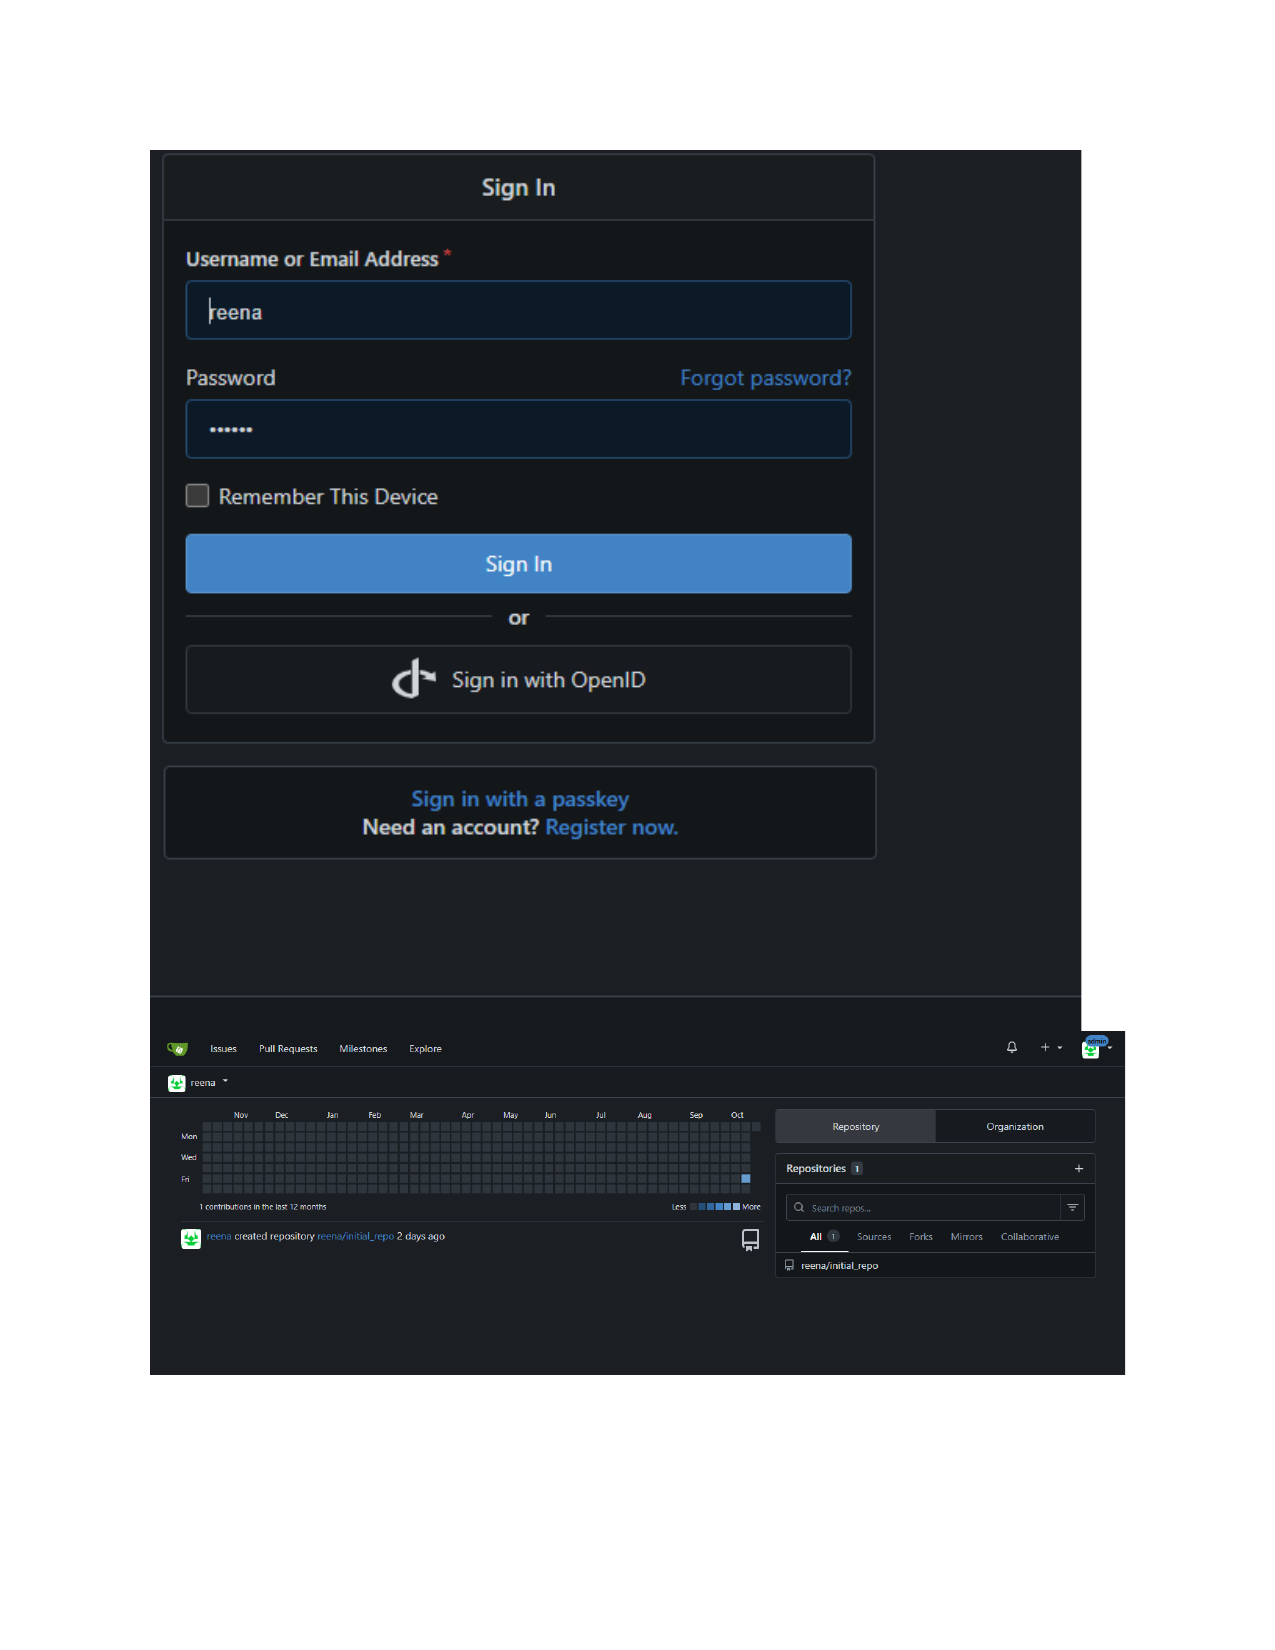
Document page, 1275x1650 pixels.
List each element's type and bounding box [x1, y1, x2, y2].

picture [150, 150, 1125, 1375]
